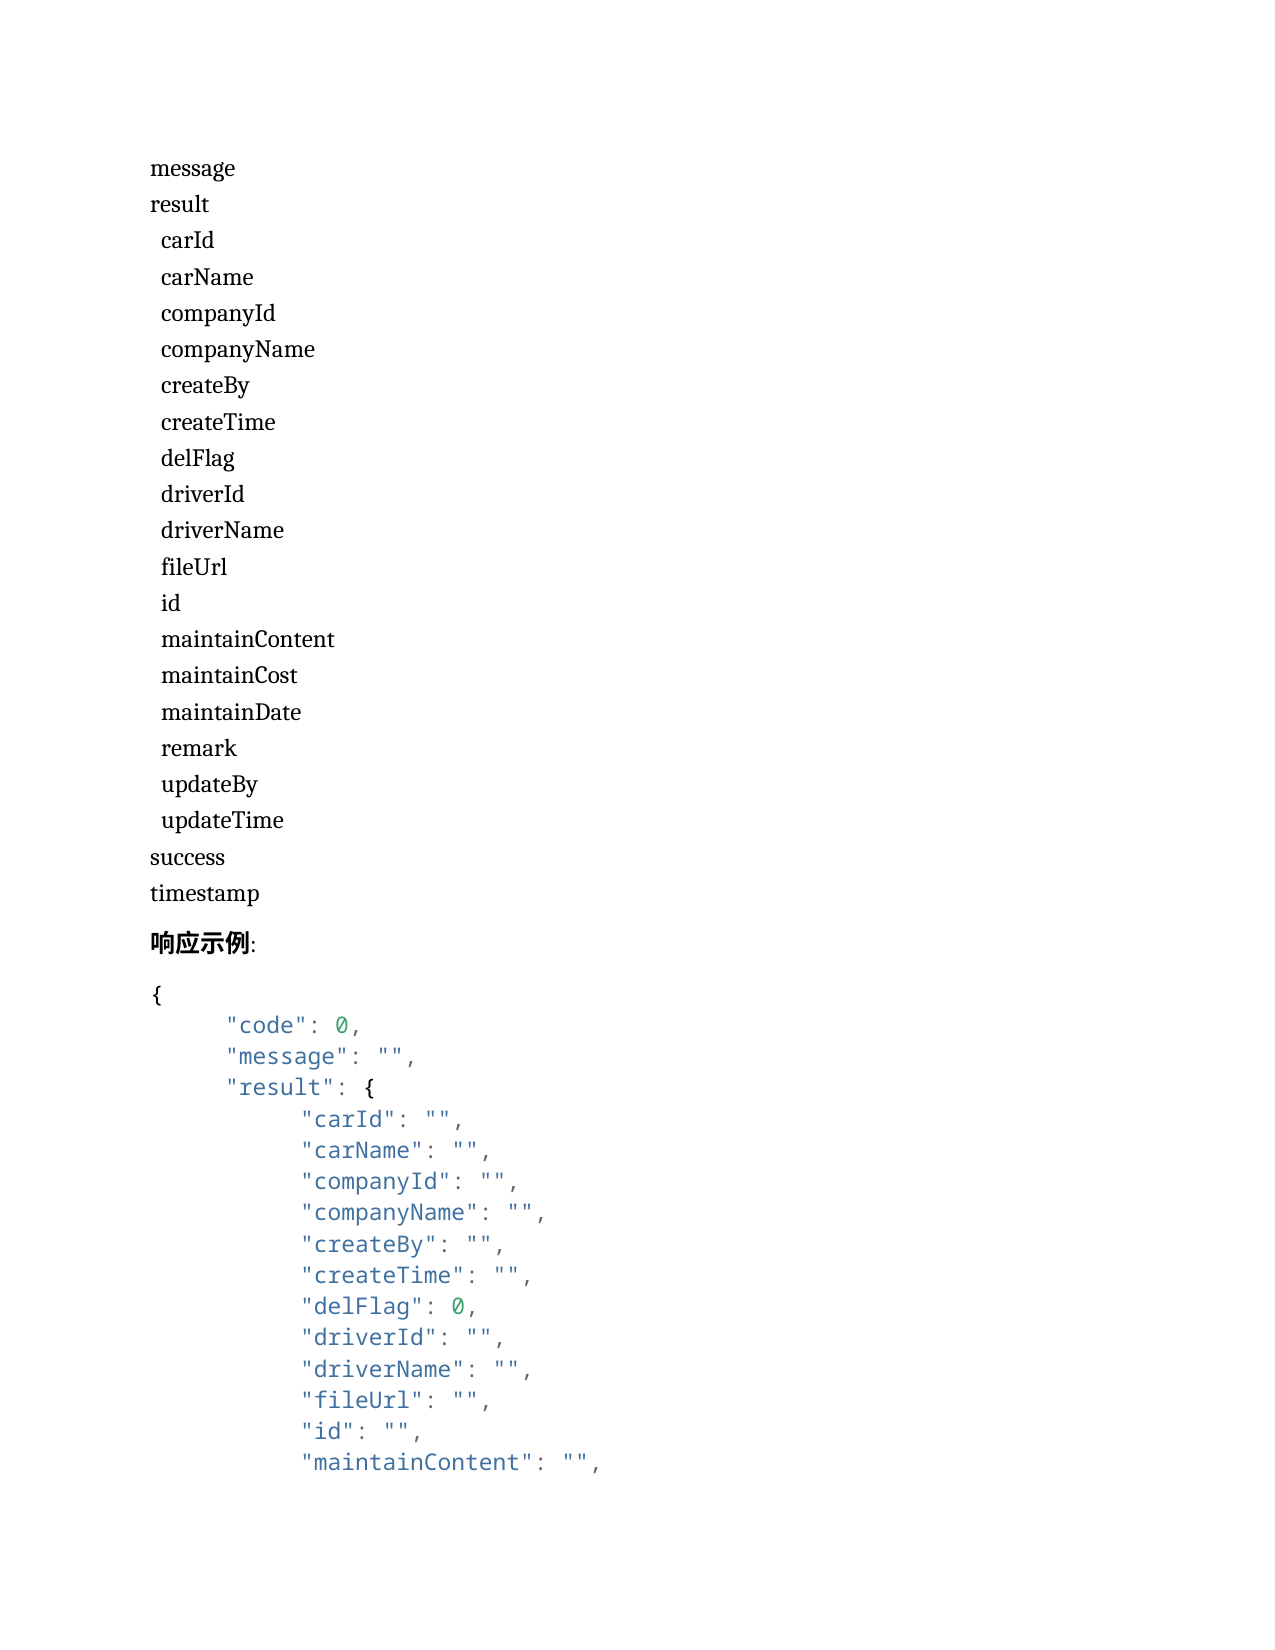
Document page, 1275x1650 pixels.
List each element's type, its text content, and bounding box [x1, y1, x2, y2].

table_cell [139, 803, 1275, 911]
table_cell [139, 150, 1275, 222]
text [150, 977, 1125, 1477]
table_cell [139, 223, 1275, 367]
text 响应示例: [150, 930, 1125, 959]
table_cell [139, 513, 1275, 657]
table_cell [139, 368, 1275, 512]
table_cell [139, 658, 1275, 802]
